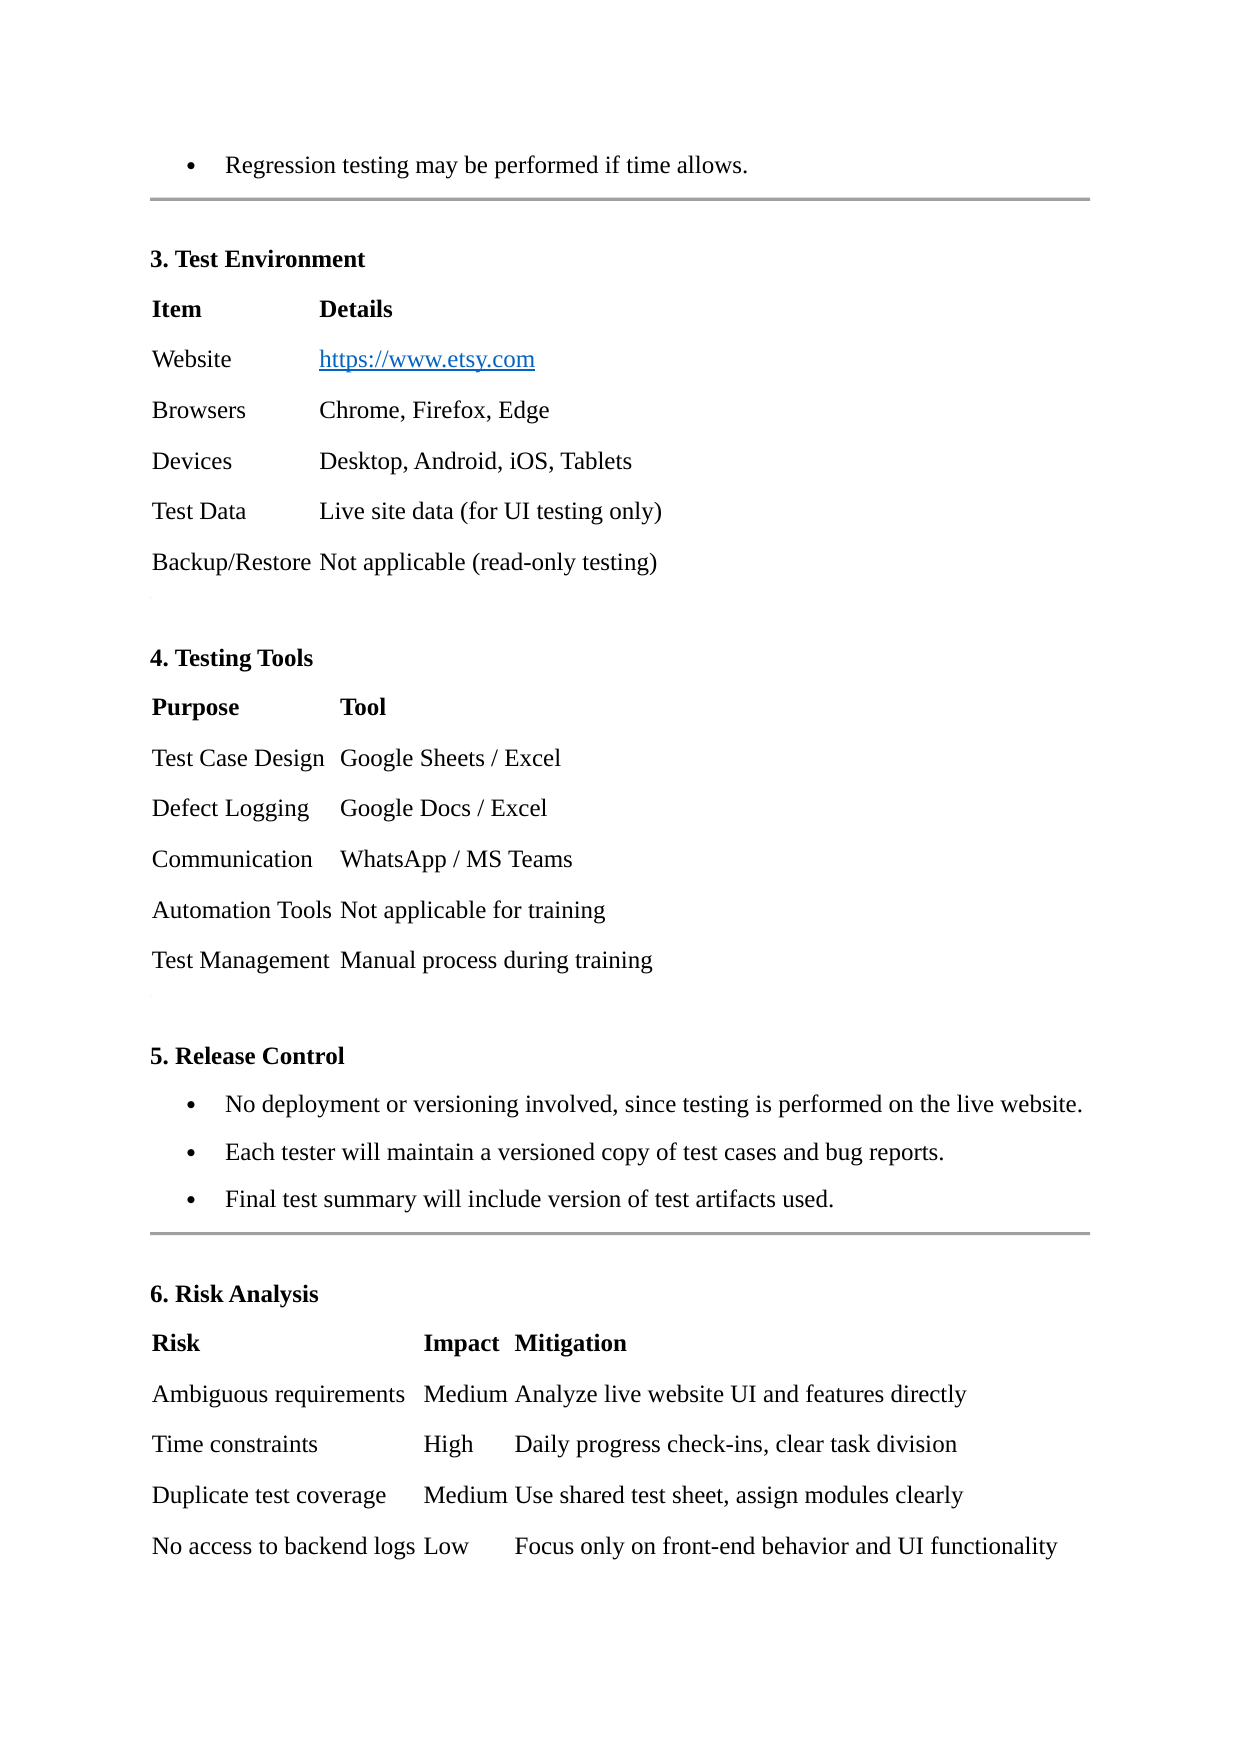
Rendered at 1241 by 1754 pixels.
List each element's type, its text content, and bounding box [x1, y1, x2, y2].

table_cell Communication [150, 843, 338, 893]
table_cell Daily progress check-ins, clear task division [513, 1428, 1064, 1478]
table_header Impact [422, 1327, 513, 1377]
table_header Risk [150, 1327, 422, 1377]
table_cell Automation Tools [150, 893, 338, 944]
table_cell Not applicable (read-only testing) [318, 545, 668, 596]
list Each tester will maintain a versioned copy of test cases and bug reports. [187, 1137, 1090, 1165]
table_cell https://www.etsy.com [318, 343, 668, 393]
table_cell Focus only on front-end behavior and UI functionality [513, 1529, 1064, 1580]
table_cell No access to backend logs [150, 1529, 422, 1580]
table_cell Desktop, Android, iOS, Tablets [318, 444, 668, 495]
table_cell Defect Logging [150, 792, 338, 842]
table_cell Browsers [150, 394, 317, 444]
text 6. Risk Analysis [150, 1279, 1090, 1308]
table_header Tool [338, 691, 659, 741]
list Regression testing may be performed if time allows. [187, 150, 1090, 179]
table_cell Chrome, Firefox, Edge [318, 394, 668, 444]
table_cell Website [150, 343, 317, 393]
text 4. Testing Tools [150, 643, 1090, 672]
table_cell Devices [150, 444, 317, 495]
text 5. Release Control [150, 1041, 1090, 1070]
table_cell High [422, 1428, 513, 1478]
table_cell Google Docs / Excel [338, 792, 659, 842]
table_cell Test Case Design [150, 741, 338, 792]
table_cell Not applicable for training [338, 893, 659, 944]
table_cell Medium [422, 1479, 513, 1529]
table_cell Analyze live website UI and features directly [513, 1377, 1064, 1428]
table_cell Backup/Restore [150, 545, 317, 596]
table_header Details [318, 292, 668, 343]
table_cell Manual process during training [338, 944, 659, 994]
table_cell Duplicate test coverage [150, 1479, 422, 1529]
table_header Mitigation [513, 1327, 1064, 1377]
table_cell Google Sheets / Excel [338, 741, 659, 792]
list Final test summary will include version of test artifacts used. [187, 1184, 1090, 1213]
table_cell Ambiguous requirements [150, 1377, 422, 1428]
table_header Purpose [150, 691, 338, 741]
table_cell WhatsApp / MS Teams [338, 843, 659, 893]
table_cell Live site data (for UI testing only) [318, 495, 668, 545]
table_cell Use shared test sheet, assign modules clearly [513, 1479, 1064, 1529]
table_cell Low [422, 1529, 513, 1580]
table_header Item [150, 292, 317, 343]
table_cell Test Management [150, 944, 338, 994]
table_cell Test Data [150, 495, 317, 545]
table_cell Time constraints [150, 1428, 422, 1478]
list No deployment or versioning involved, since testing is performed on the live website. [187, 1089, 1090, 1118]
text 3. Test Environment [150, 244, 1090, 273]
table_cell Medium [422, 1377, 513, 1428]
